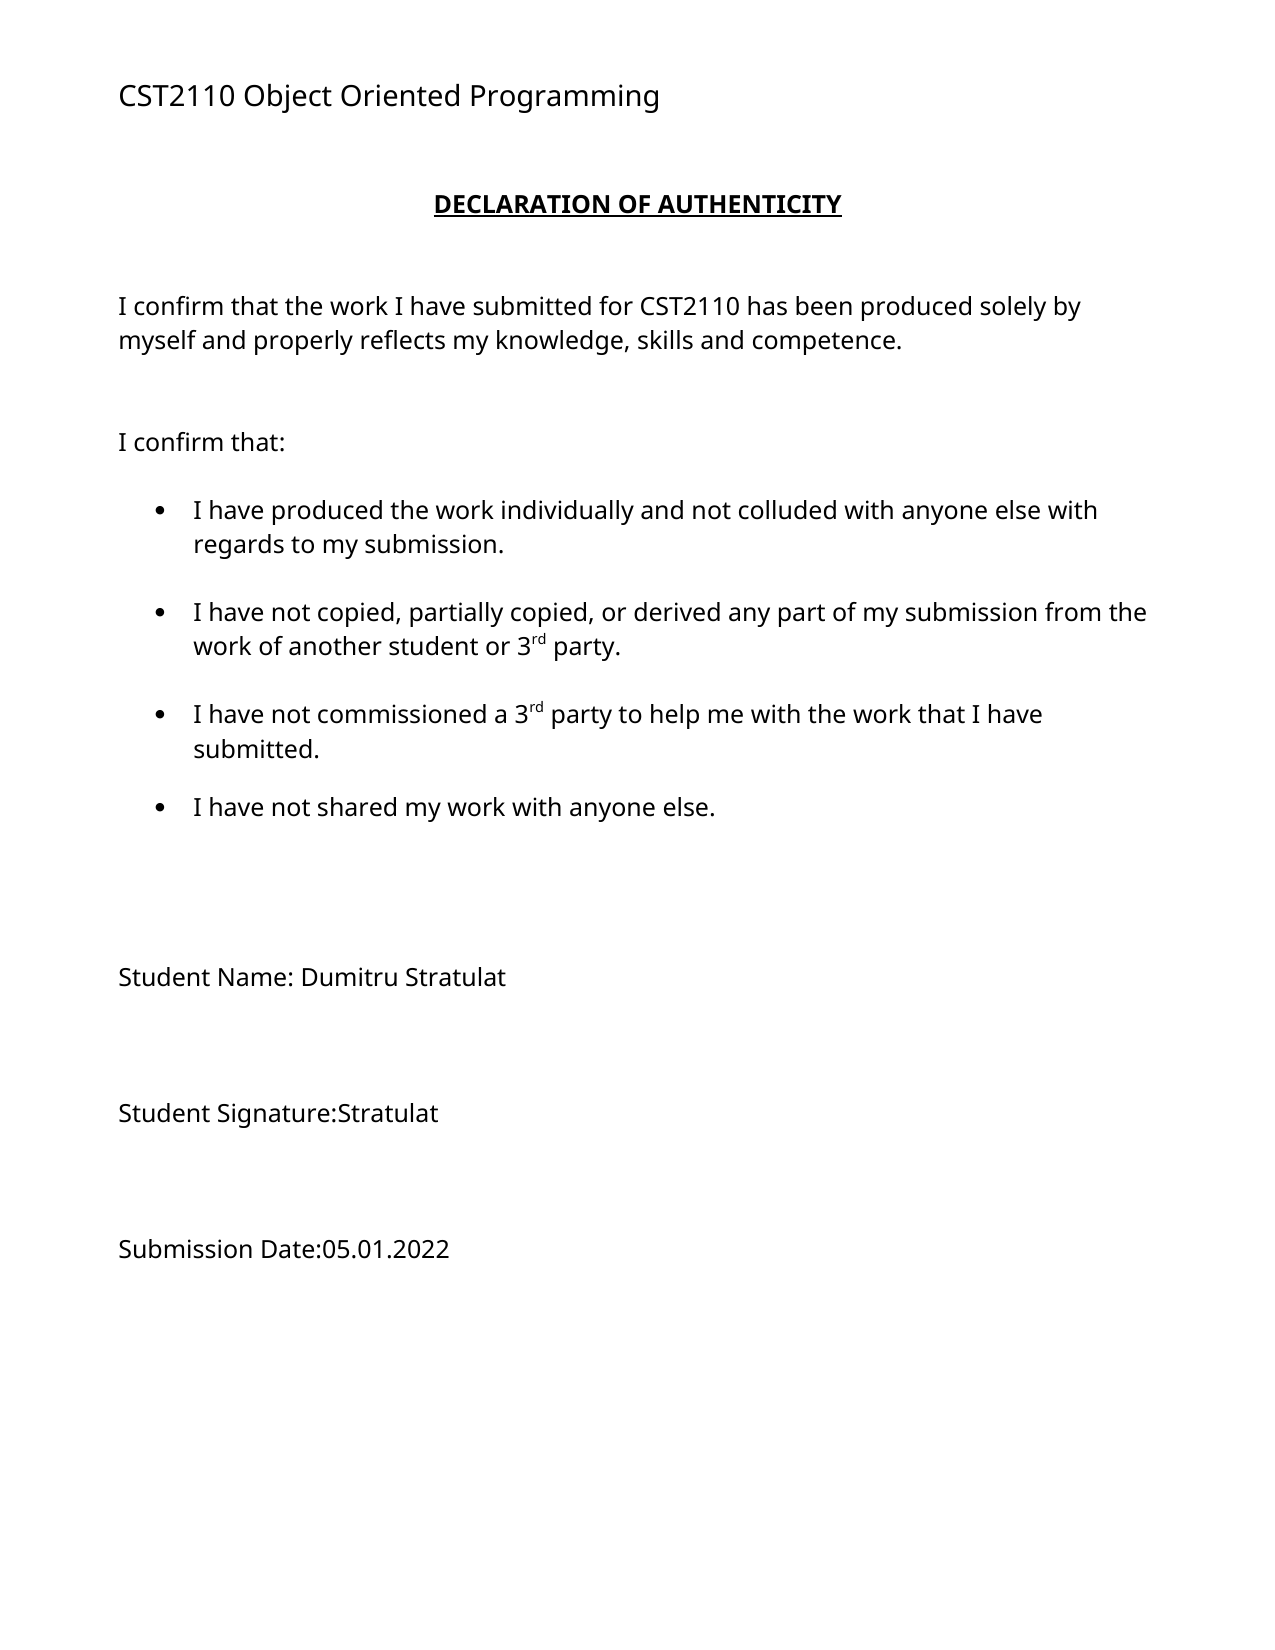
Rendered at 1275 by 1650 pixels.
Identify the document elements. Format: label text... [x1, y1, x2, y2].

text Student Signature:Stratulat [118, 1096, 1157, 1130]
text I confirm that the work I have submitted for CST2110 has been produced solely by myself and properly reflects my knowledge, skills and competence. [118, 288, 1157, 357]
list I have not shared my work with anyone else. [156, 789, 1157, 823]
list I have not copied, partially copied, or derived any part of my submission from the work of another student or 3rd party. [156, 595, 1157, 663]
list I have produced the work individually and not colluded with anyone else with regards to my submission. [156, 493, 1157, 561]
list I have not commissioned a 3rd party to help me with the work that I have submitted. [156, 697, 1157, 765]
text DECLARATION OF AUTHENTICITY [118, 186, 1157, 220]
text I confirm that: [118, 425, 1157, 459]
text Submission Date:05.01.2022 [118, 1232, 1157, 1266]
text Student Name: Dumitru Stratulat [118, 960, 1157, 994]
